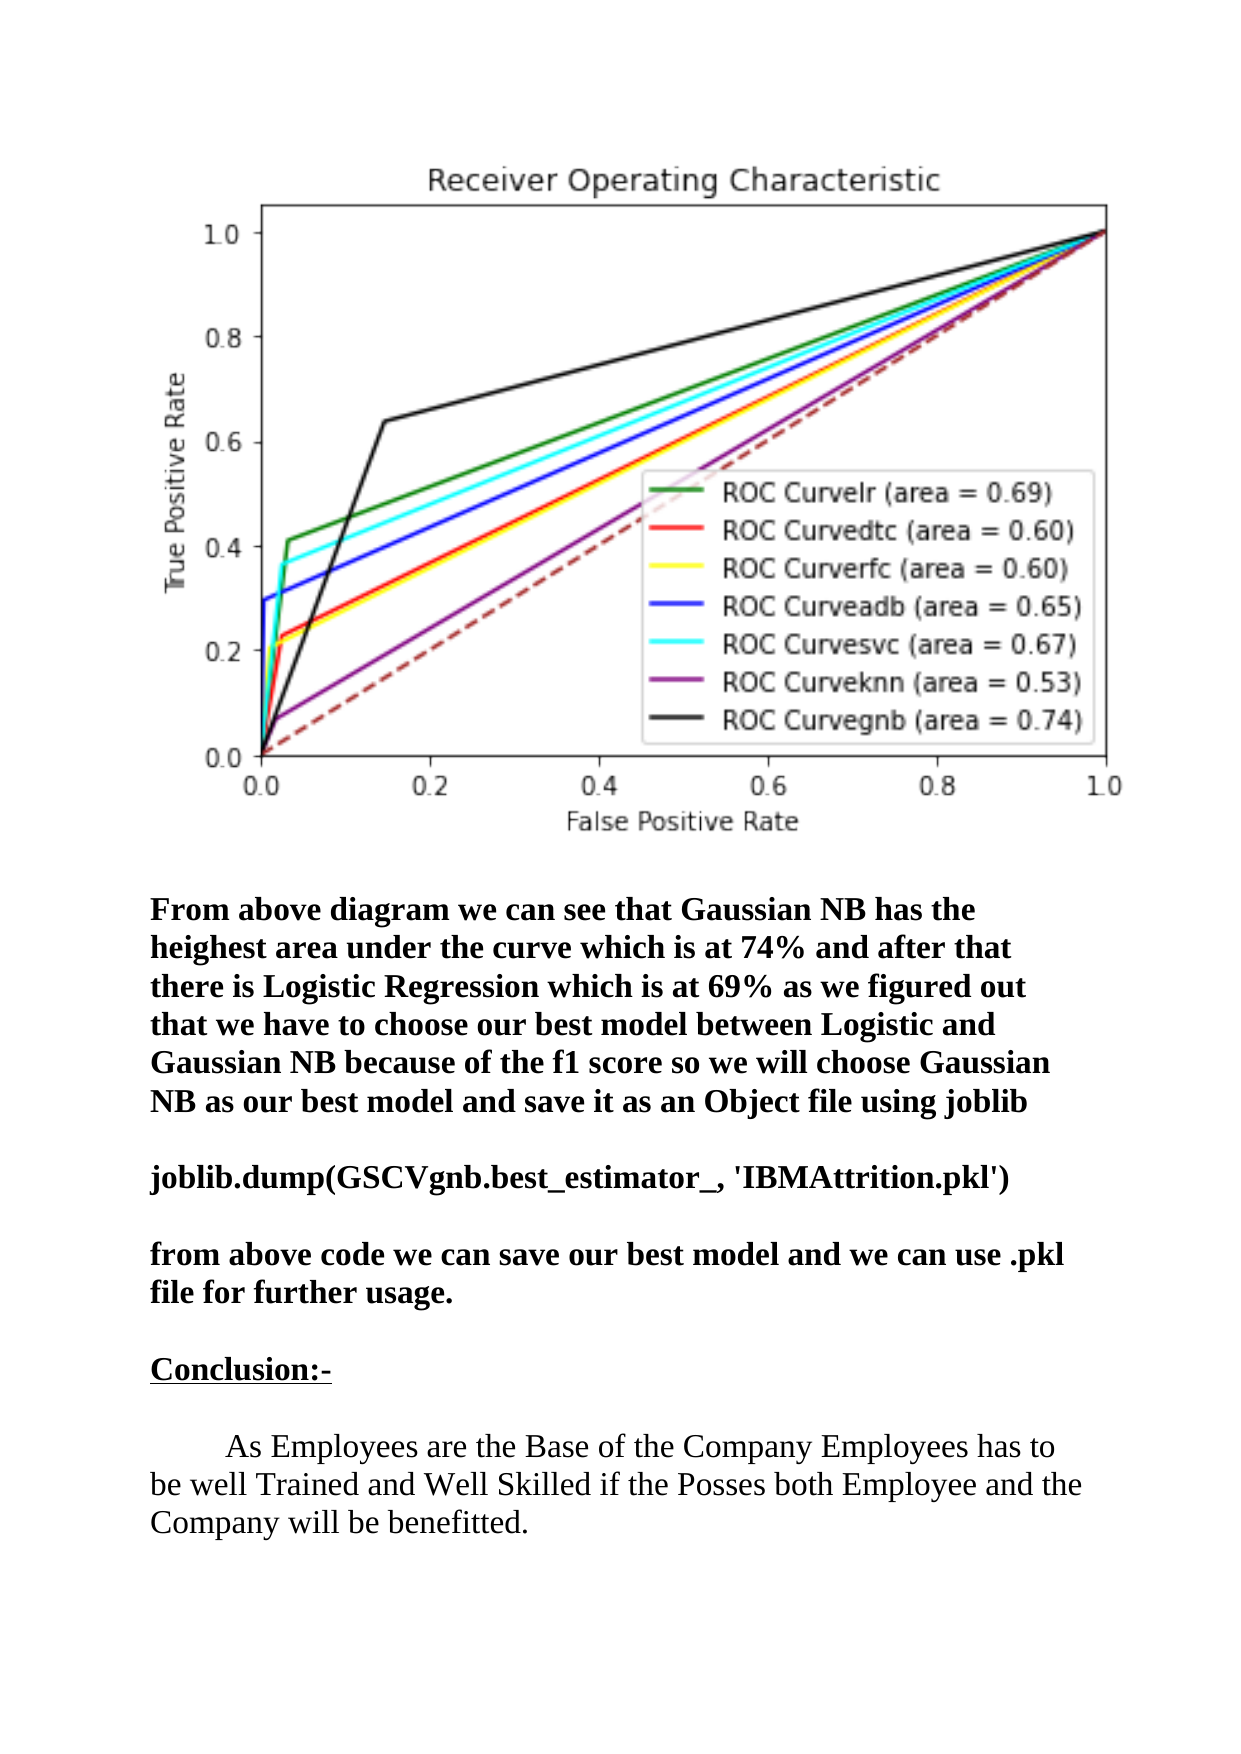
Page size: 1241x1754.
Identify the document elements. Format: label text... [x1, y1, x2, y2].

text joblib.dump(GSCVgnb.best_estimator_, 'IBMAttrition.pkl') [150, 1158, 1090, 1196]
picture [150, 150, 1144, 852]
text From above diagram we can see that Gaussian NB has the heighest area under the curve which is at 74% and after that there is Logistic Regression which is at 69% as we figured out that we have to choose our best model between Logistic and Gaussian NB because of the f1 score so we will choose Gaussian NB as our best model and save it as an Object file using joblib [150, 889, 1090, 1119]
text Conclusion:- [150, 1349, 1090, 1388]
text As Employees are the Base of the Company Employees has to be well Trained and Well Skilled if the Posses both Employee and the Company will be benefitted. [150, 1426, 1090, 1541]
text from above code we can save our best model and we can use .pkl file for further usage. [150, 1234, 1090, 1311]
